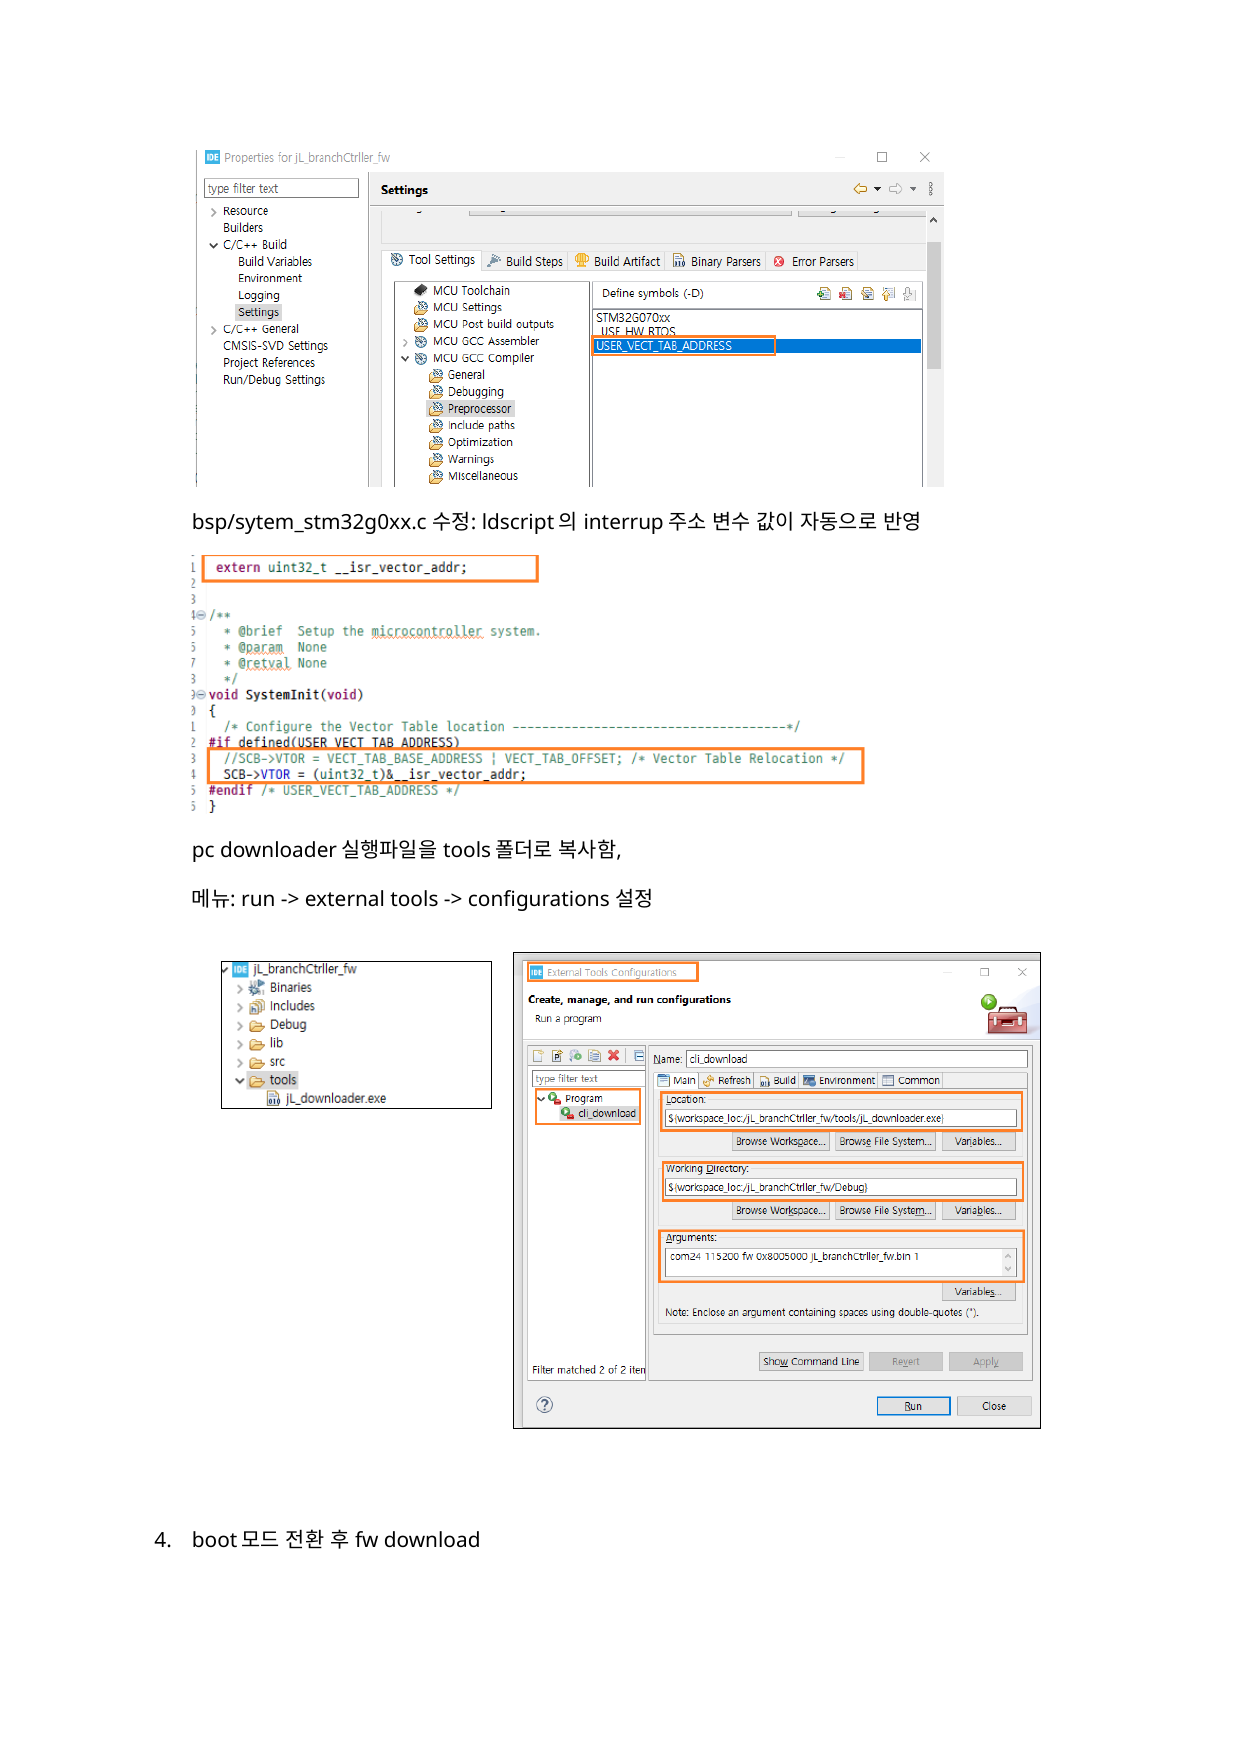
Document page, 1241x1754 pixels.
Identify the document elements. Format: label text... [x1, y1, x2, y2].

list pc downloader실행파일을 tools폴더로 복사함, [192, 833, 1128, 863]
list bsp/sytem_stm32g0xx.c 수정: ldscript의 interrup주소 변수 값이 자동으로 반영 [192, 506, 1128, 536]
picture [514, 953, 1040, 1428]
list boot모드 전환 후 fw download [154, 1523, 1128, 1553]
picture [195, 150, 944, 487]
picture [222, 962, 491, 1108]
list 메뉴: run -> external tools -> configurations 설정 [192, 882, 1128, 912]
picture [191, 555, 1039, 814]
